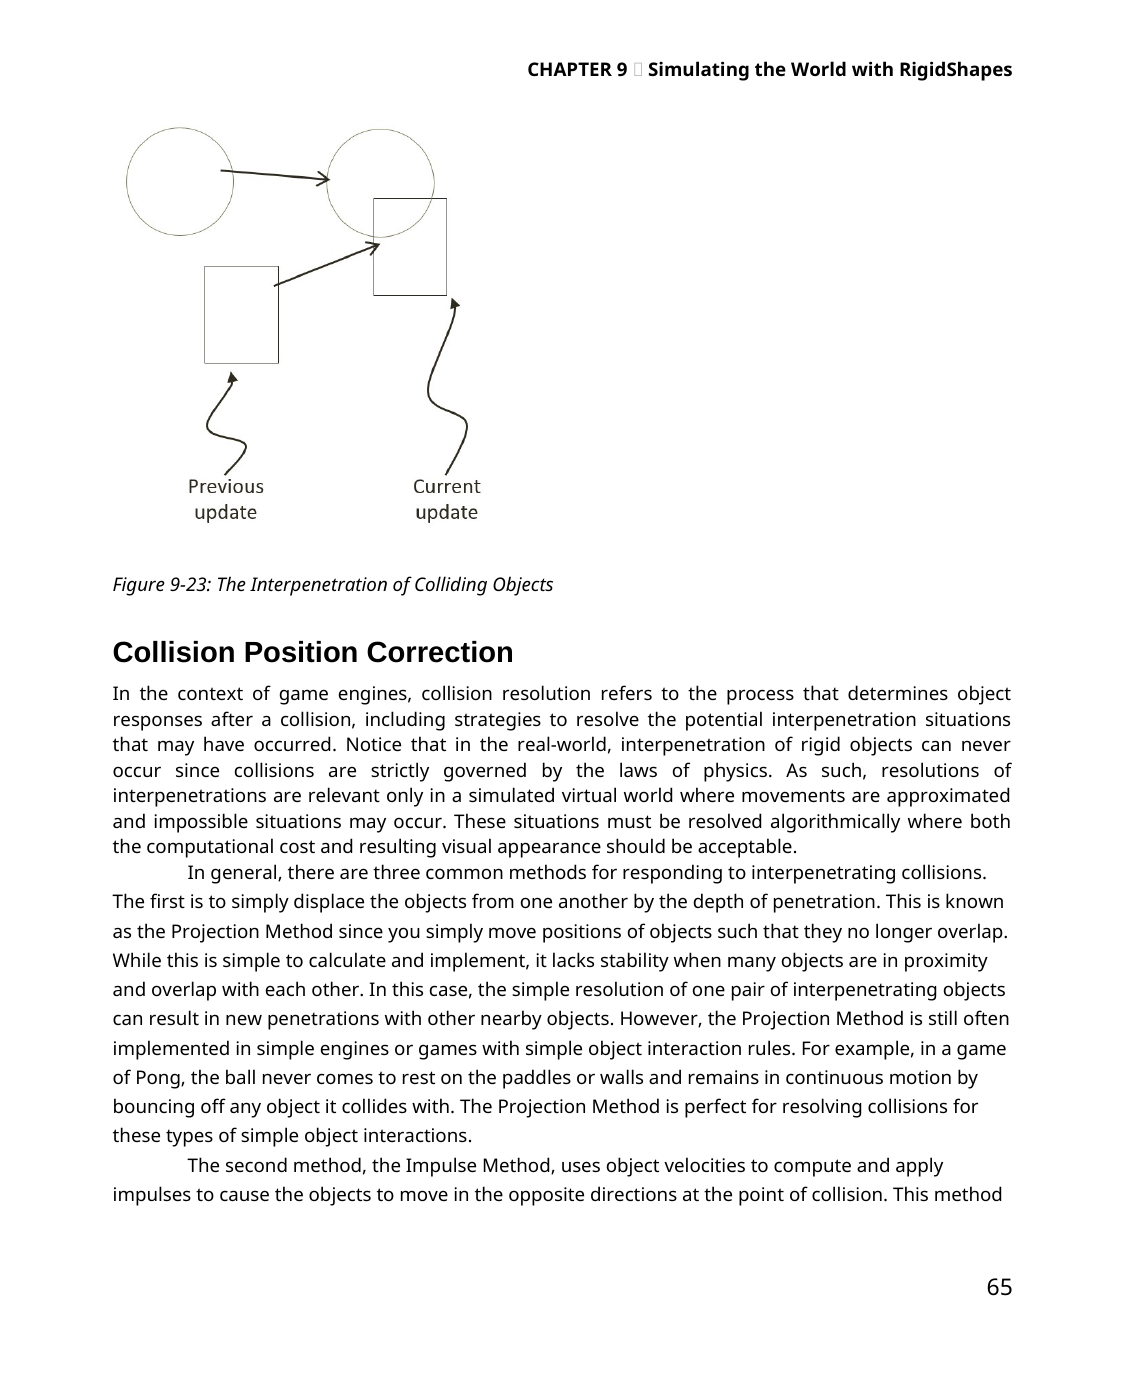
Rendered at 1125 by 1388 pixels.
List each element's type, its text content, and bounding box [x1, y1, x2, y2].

text In general, there are three common methods for responding to interpenetrating collisions. The first is to simply displace the objects from one another by the depth of penetration. This is known as the Projection Method since you simply move positions of objects such that they no longer overlap. While this is simple to calculate and implement, it lacks stability when many objects are in proximity and overlap with each other. In this case, the simple resolution of one pair of interpenetrating objects can result in new penetrations with other nearby objects. However, the Projection Method is still often implemented in simple engines or games with simple object interaction rules. For example, in a game of Pong, the ball never comes to rest on the paddles or walls and remains in continuous motion by bouncing off any object it collides with. The Projection Method is perfect for resolving collisions for these types of simple object interactions. [112, 859, 1012, 1148]
text In the context of game engines, collision resolution refers to the process that determines object responses after a collision, including strategies to resolve the potential interpenetration situations that may have occurred. Notice that in the real-world, interpenetration of rigid objects can never occur since collisions are strictly governed by the laws of physics. As such, resolutions of interpenetrations are relevant only in a simulated virtual world where movements are approximated and impossible situations may occur. These situations must be resolved algorithmically where both the computational cost and resulting visual appearance should be acceptable. [112, 681, 1012, 859]
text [112, 1152, 1012, 1207]
text Figure 9-23: The Interpenetration of Colliding Objects [112, 572, 1012, 597]
picture [112, 119, 492, 530]
subtitle Collision Position Correction [112, 635, 1012, 668]
